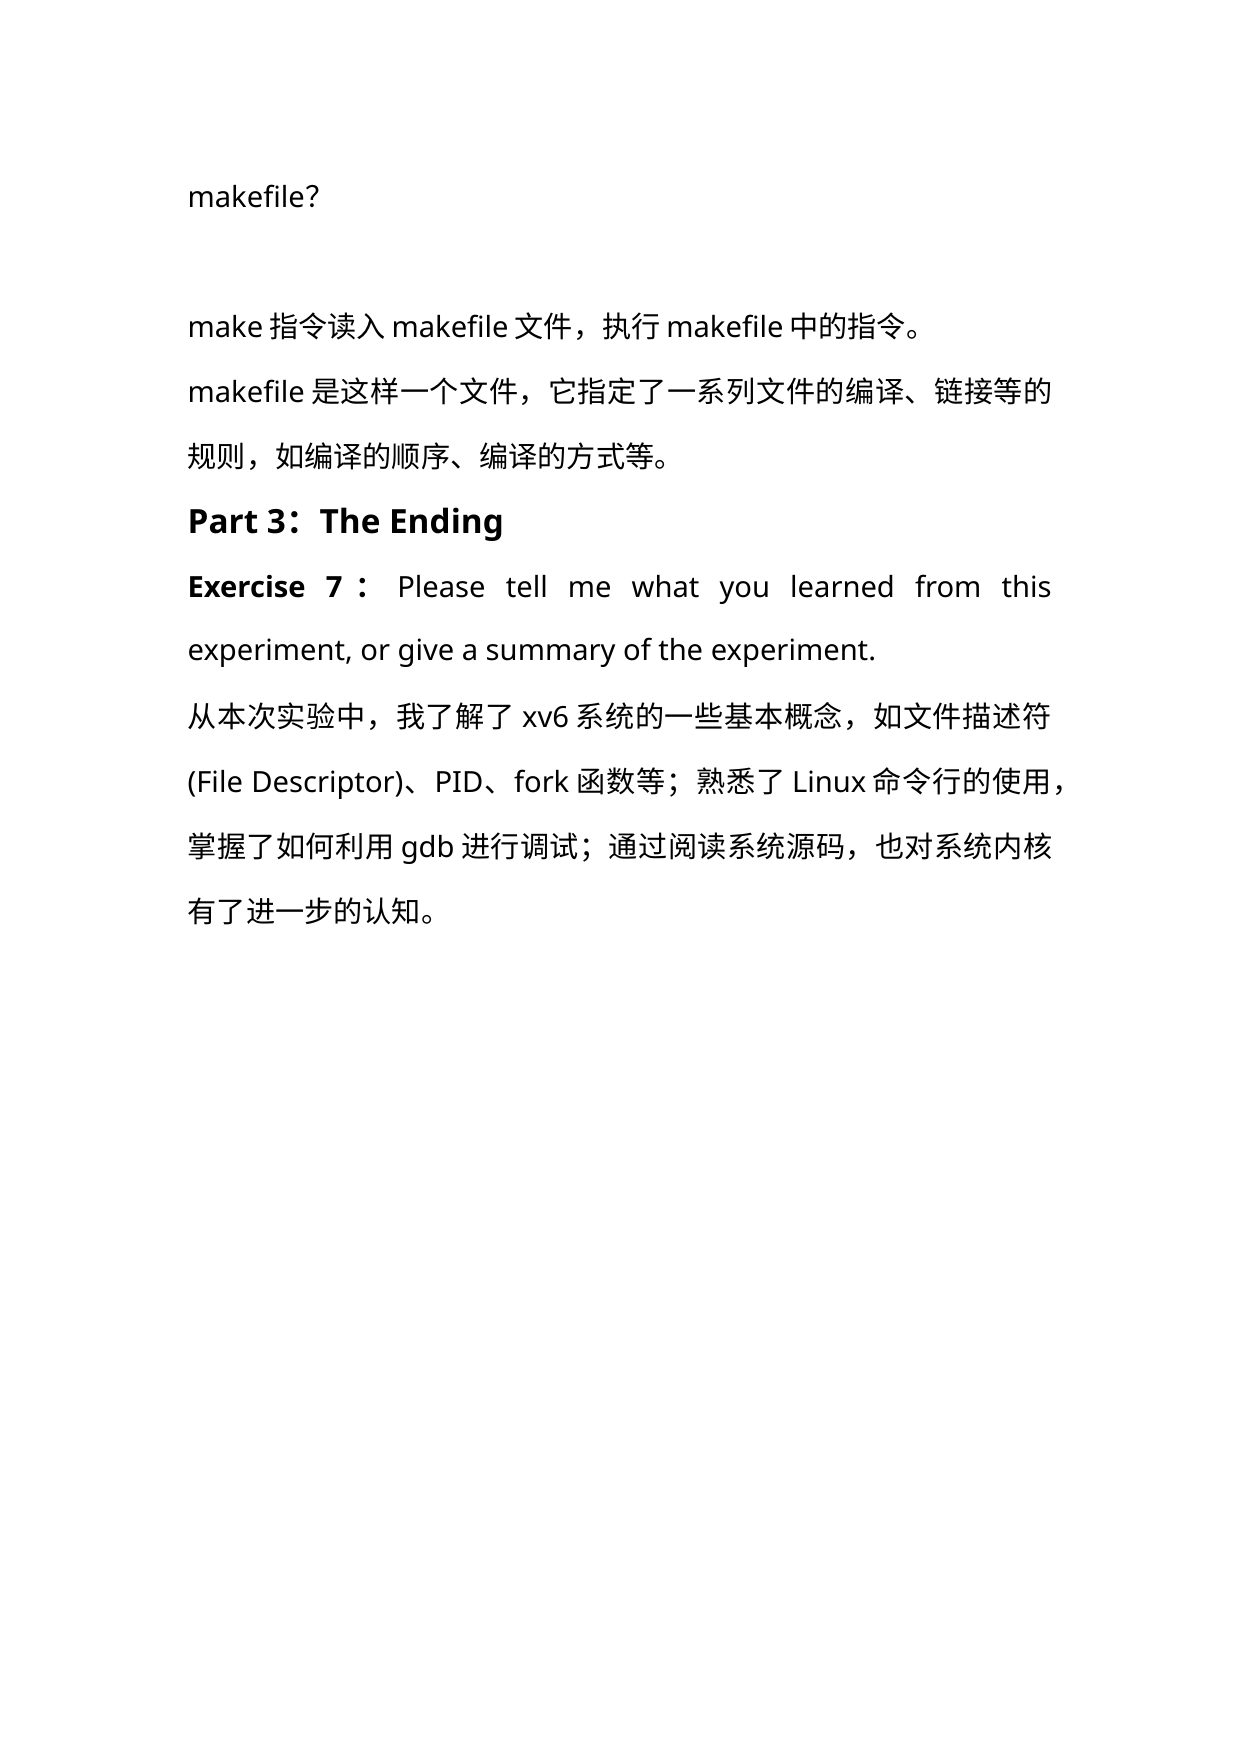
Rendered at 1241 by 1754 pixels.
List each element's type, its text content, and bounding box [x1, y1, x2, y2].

text 从本次实验中，我了解了xv6系统的一些基本概念，如文件描述符(File Descriptor)、PID、fork函数等；熟悉了Linux命令行的使用，掌握了如何利用gdb进行调试；通过阅读系统源码，也对系统内核有了进一步的认知。 [187, 682, 1053, 942]
text makefile是这样一个文件，它指定了一系列文件的编译、链接等的规则，如编译的顺序、编译的方式等。 [187, 357, 1053, 487]
text make指令读入makefile文件，执行makefile中的指令。 [187, 292, 1053, 357]
text Part 3：The Ending [187, 487, 1053, 552]
text Exercise 7：Please tell me what you learned from this experiment, or give a summary of the experiment. [187, 552, 1053, 682]
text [187, 162, 1053, 227]
